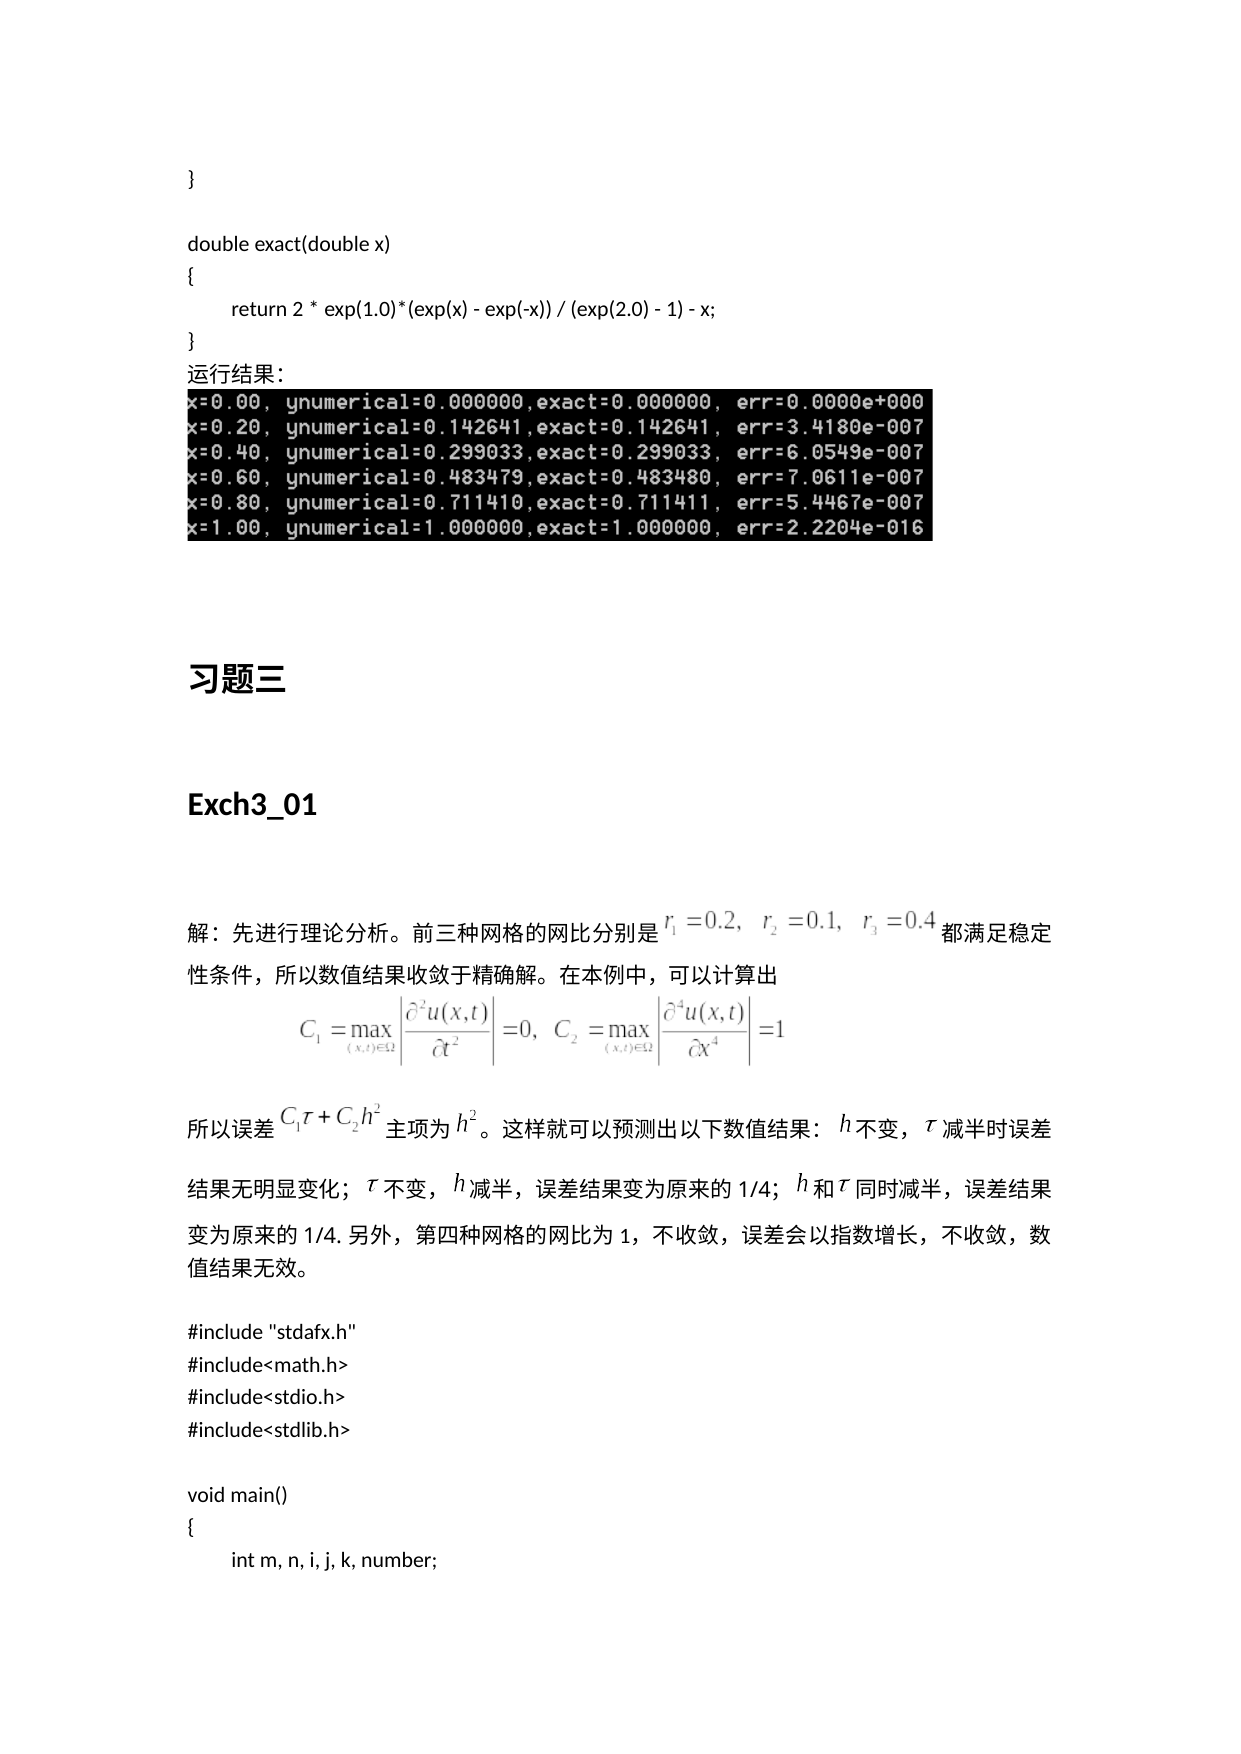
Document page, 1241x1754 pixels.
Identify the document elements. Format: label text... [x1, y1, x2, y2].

subtitle Exch3_01 [187, 771, 1053, 836]
text double exact(double x) [187, 227, 1053, 259]
text #include<math.h> [187, 1348, 1053, 1381]
text } [187, 324, 1053, 357]
text #include<stdio.h> [187, 1381, 1053, 1413]
text } [187, 162, 1053, 194]
text 解：先进行理论分析。前三种网格的网比分别是都满足稳定性条件，所以数值结果收敛于精确解。在本例中，可以计算出 [187, 893, 1053, 991]
text #include<stdlib.h> [187, 1413, 1053, 1446]
text int m, n, i, j, k, number; [187, 1543, 1053, 1576]
text 所以误差主项为。这样就可以预测出以下数值结果：不变，减半时误差结果无明显变化；不变，减半，误差结果变为原来的1/4；和同时减半，误差结果变为原来的1/4. 另外，第四种网格的网比为1，不收敛，误差会以指数增长，不收敛，数值结果无效。 [187, 1088, 1053, 1283]
text { [187, 259, 1053, 292]
text { [187, 1511, 1053, 1543]
subtitle 习题三 [187, 644, 1053, 709]
text 运行结果： [187, 357, 1053, 389]
text void main() [187, 1478, 1053, 1511]
text return 2 * exp(1.0)*(exp(x) - exp(-x)) / (exp(2.0) - 1) - x; [187, 292, 1053, 324]
picture [187, 389, 933, 541]
text #include "stdafx.h" [187, 1316, 1053, 1348]
